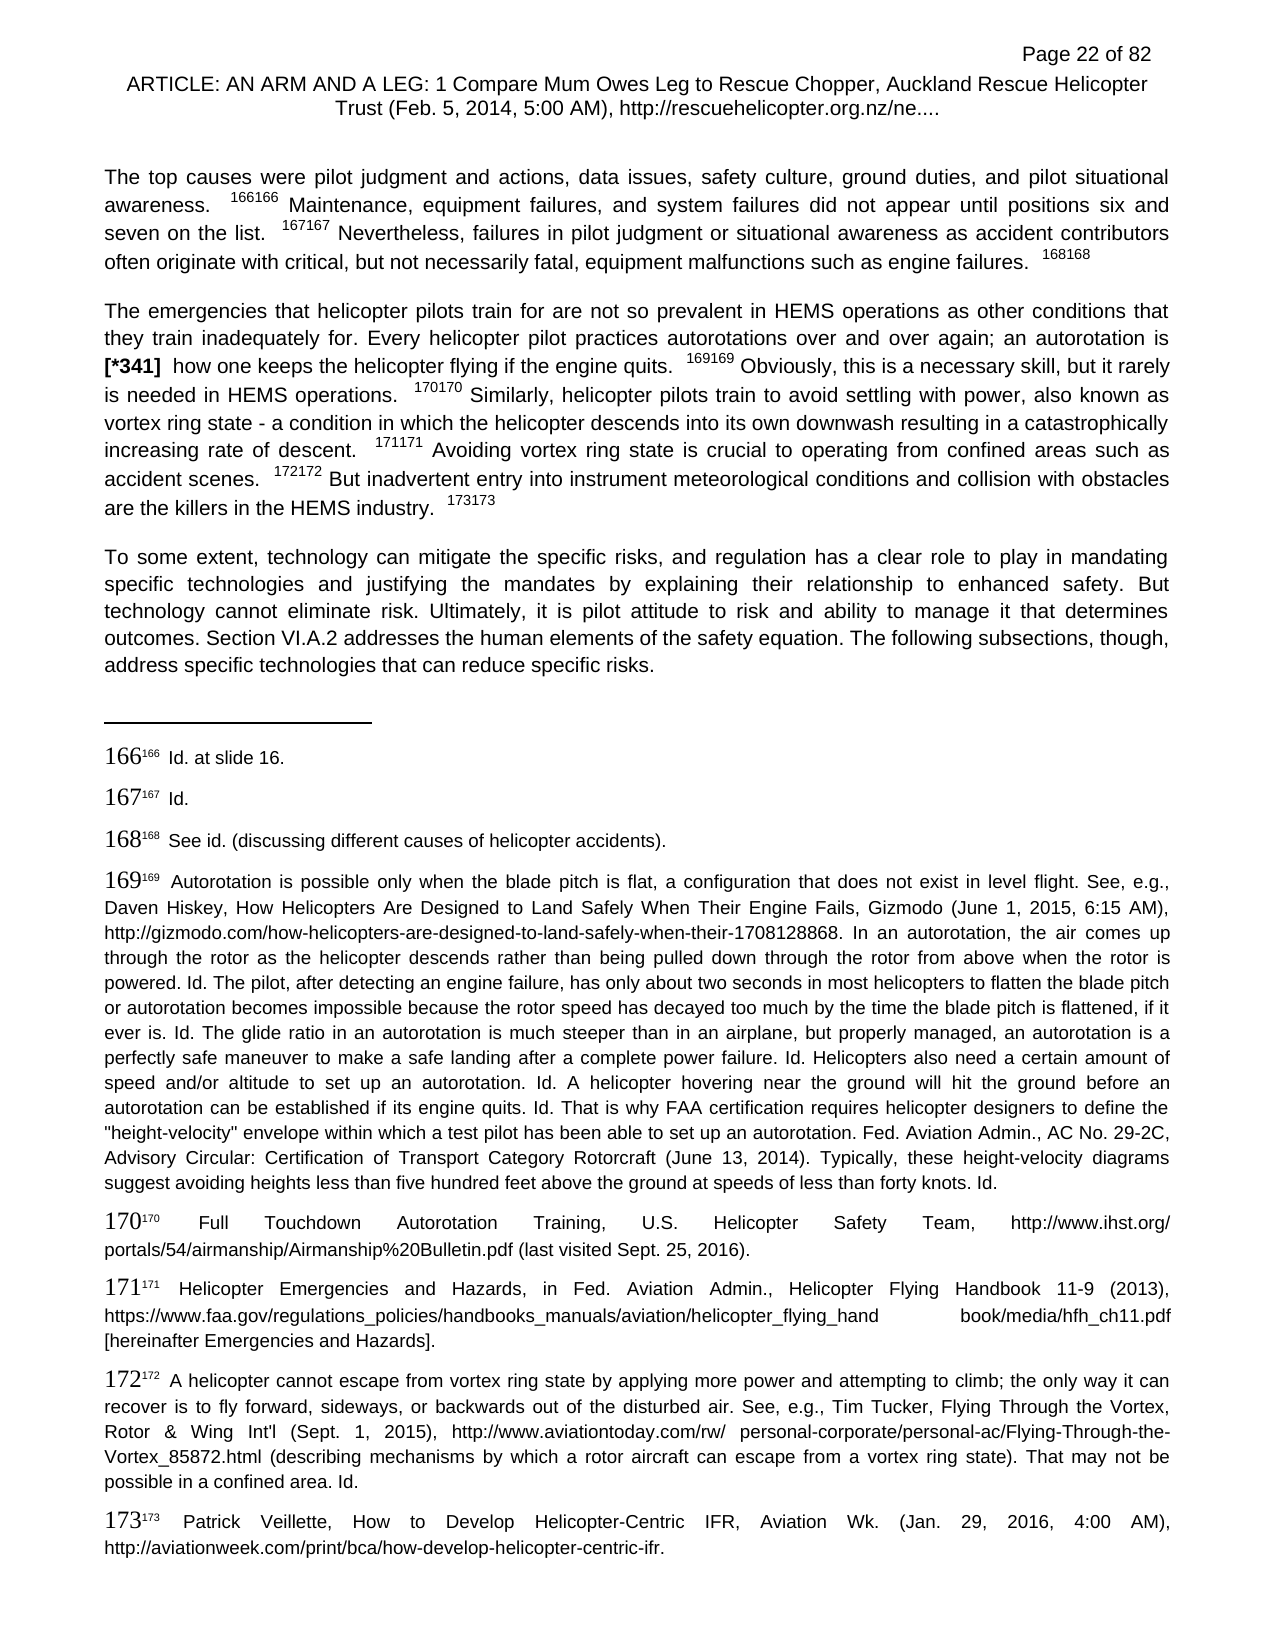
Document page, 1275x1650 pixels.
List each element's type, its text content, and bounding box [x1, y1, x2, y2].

text To some extent, technology can mitigate the specific risks, and regulation has a clear role to play in mandating specific technologies and justifying the mandates by explaining their relationship to enhanced safety. But technology cannot eliminate risk. Ultimately, it is pilot attitude to risk and ability to manage it that determines outcomes. Section VI.A.2 addresses the human elements of the safety equation. The following subsections, though, address specific technologies that can reduce specific risks. [104, 541, 1171, 677]
text The emergencies that helicopter pilots train for are not so prevalent in HEMS operations as other conditions that they train inadequately for. Every helicopter pilot practices autorotations over and over again; an autorotation is [*341] how one keeps the helicopter flying if the engine quits. 169 Obviously, this is a necessary skill, but it rarely is needed in HEMS operations. 170 Similarly, helicopter pilots train to avoid settling with power, also known as vortex ring state - a condition in which the helicopter descends into its own downwash resulting in a catastrophically increasing rate of descent. 171 Avoiding vortex ring state is crucial to operating from confined areas such as accident scenes. 172 But inadvertent entry into instrument meteorological conditions and collision with obstacles are the killers in the HEMS industry. 173 [104, 296, 1171, 521]
text The top causes were pilot judgment and actions, data issues, safety culture, ground duties, and pilot situational awareness. 166 Maintenance, equipment failures, and system failures did not appear until positions six and seven on the list. 167 Nevertheless, failures in pilot judgment or situational awareness as accident contributors often originate with critical, but not necessarily fatal, equipment malfunctions such as engine failures. 168 [104, 161, 1171, 275]
